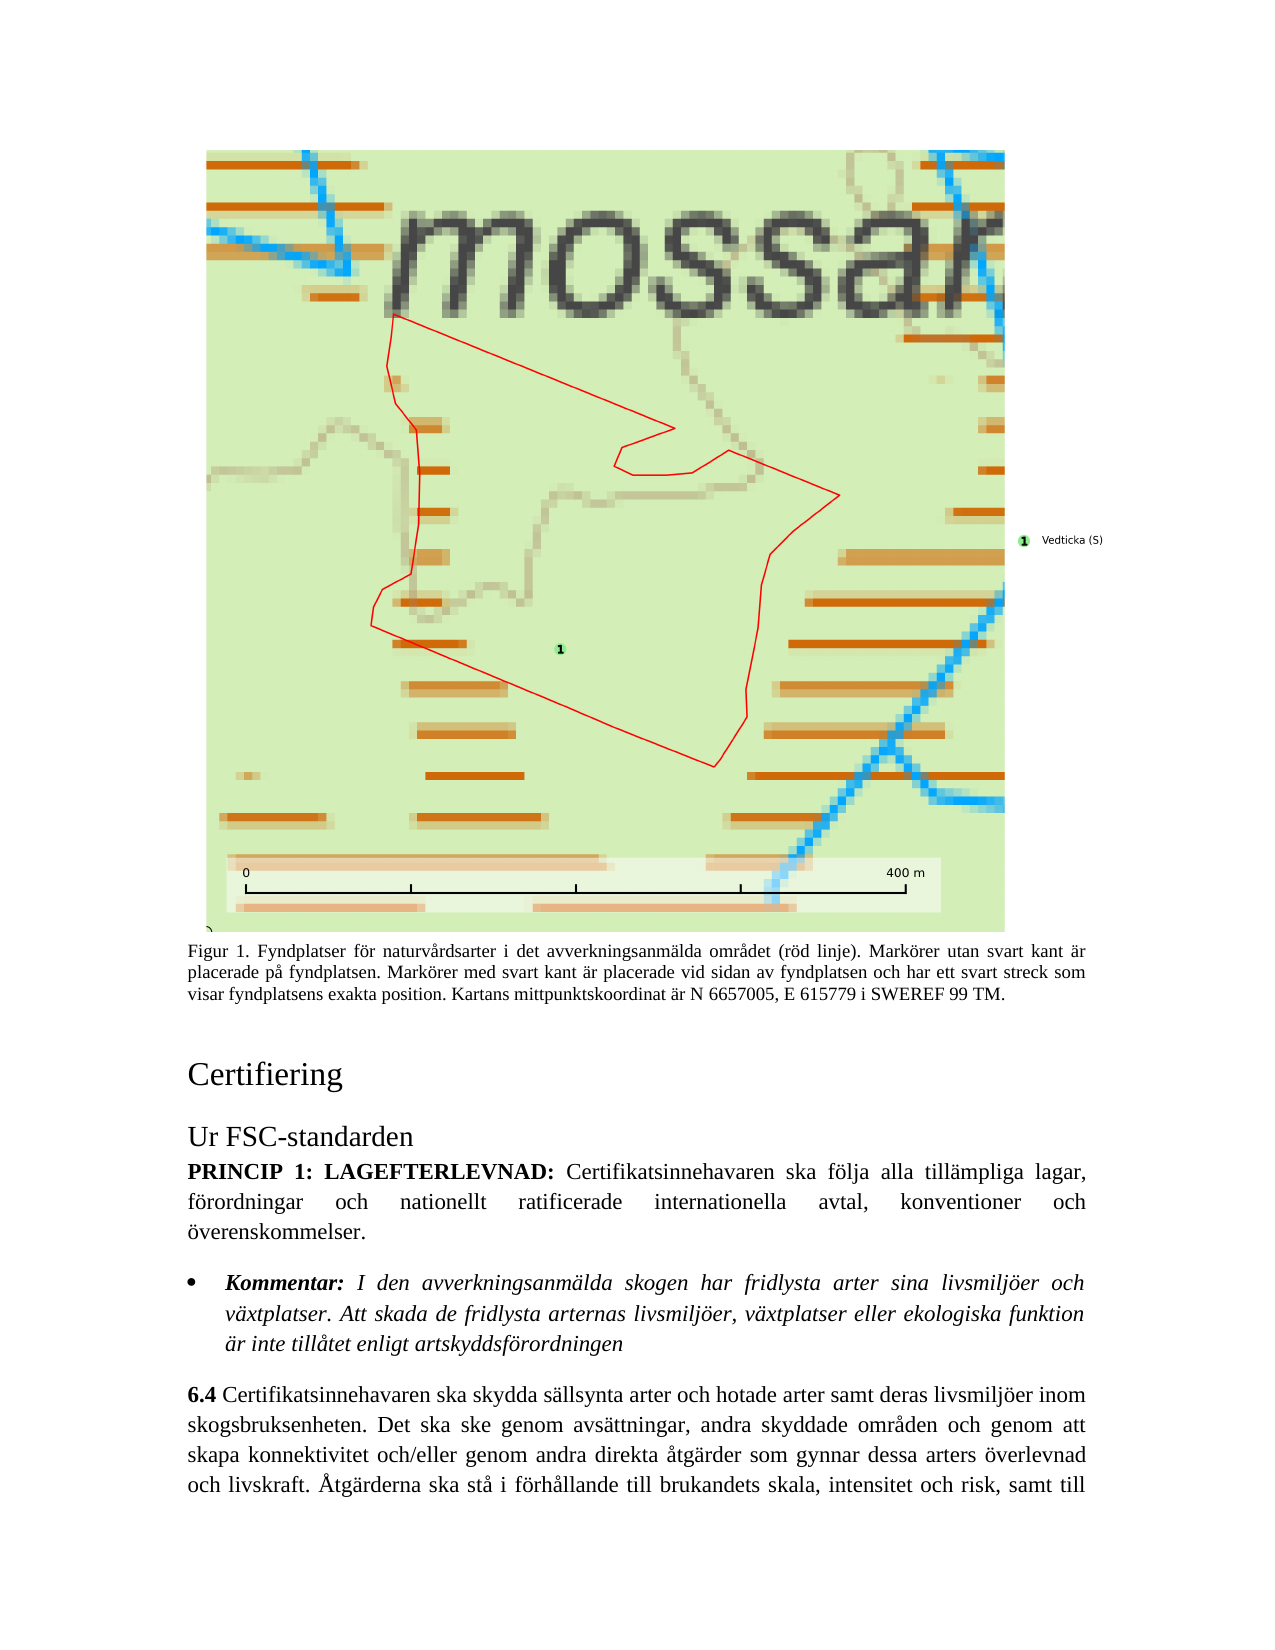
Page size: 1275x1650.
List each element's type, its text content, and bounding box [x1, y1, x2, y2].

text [187, 1381, 1087, 1498]
text Figur 1. Fyndplatser för naturvårdsarter i det avverkningsanmälda området (röd linje). Markörer utan svart kant är placerade på fyndplatsen. Markörer med svart kant är placerade vid sidan av fyndplatsen och har ett svart streck som visar fyndplatsens exakta position. Kartans mittpunktskoordinat är N 6657005, E 615779 i SWEREF 99 TM. [187, 940, 1087, 1004]
subtitle Ur FSC-standarden [187, 1119, 1087, 1153]
text PRINCIP 1: LAGEFTERLEVNAD: Certifikatsinnehavaren ska följa alla tillämpliga lagar, förordningar och nationellt ratificerade internationella avtal, konventioner och överenskommelser. [187, 1158, 1087, 1245]
list Kommentar: I den avverkningsanmälda skogen har fridlysta arter sina livsmiljöer och växtplatser. Att skada de fridlysta arternas livsmiljöer, växtplatser eller ekologiska funktion är inte tillåtet enligt artskyddsförordningen [187, 1269, 1087, 1356]
picture [206, 150, 1107, 932]
subtitle Certifiering [187, 1054, 1087, 1093]
